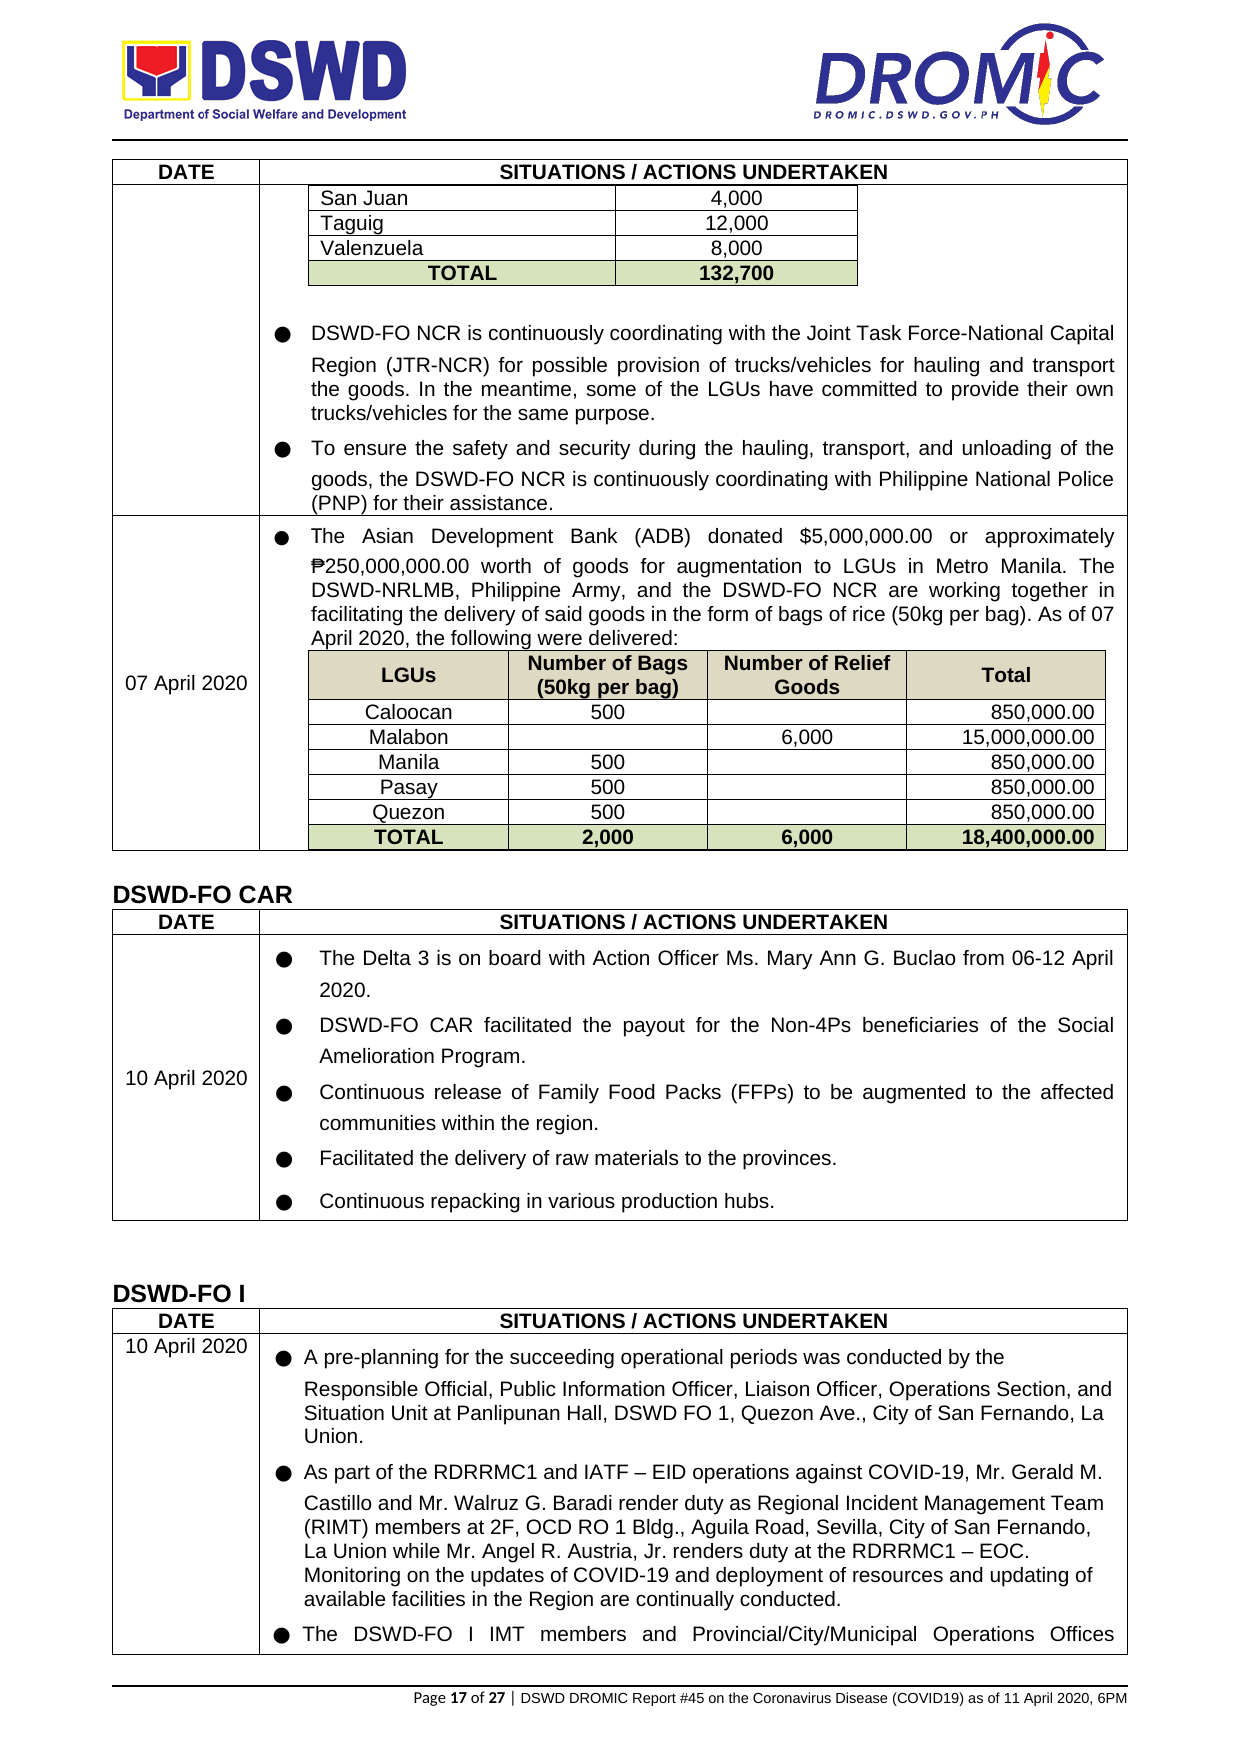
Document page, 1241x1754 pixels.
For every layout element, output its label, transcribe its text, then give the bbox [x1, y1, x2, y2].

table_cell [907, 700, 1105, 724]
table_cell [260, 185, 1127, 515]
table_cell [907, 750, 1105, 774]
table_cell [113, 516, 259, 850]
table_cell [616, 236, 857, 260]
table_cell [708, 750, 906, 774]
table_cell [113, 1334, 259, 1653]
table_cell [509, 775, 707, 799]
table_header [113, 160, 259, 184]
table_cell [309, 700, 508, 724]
text DSWD-FO I [112, 1279, 1128, 1308]
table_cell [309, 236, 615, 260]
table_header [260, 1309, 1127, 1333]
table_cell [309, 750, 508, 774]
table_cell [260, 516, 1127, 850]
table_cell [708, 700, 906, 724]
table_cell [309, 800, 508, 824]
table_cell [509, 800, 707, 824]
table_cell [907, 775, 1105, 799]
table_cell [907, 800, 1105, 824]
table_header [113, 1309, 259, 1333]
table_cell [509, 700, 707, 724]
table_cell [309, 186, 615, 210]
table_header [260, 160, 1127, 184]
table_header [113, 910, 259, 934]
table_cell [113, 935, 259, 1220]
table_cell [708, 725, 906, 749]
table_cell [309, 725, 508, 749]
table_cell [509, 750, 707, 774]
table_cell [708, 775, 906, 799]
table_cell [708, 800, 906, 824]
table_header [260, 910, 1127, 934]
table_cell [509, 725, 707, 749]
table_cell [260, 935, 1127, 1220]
picture [781, 23, 1133, 125]
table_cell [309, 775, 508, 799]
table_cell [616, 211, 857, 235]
text DSWD-FO CAR [112, 880, 1128, 909]
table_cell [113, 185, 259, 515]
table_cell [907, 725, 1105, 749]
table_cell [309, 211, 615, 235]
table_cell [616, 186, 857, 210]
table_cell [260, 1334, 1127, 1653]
picture [112, 37, 417, 125]
